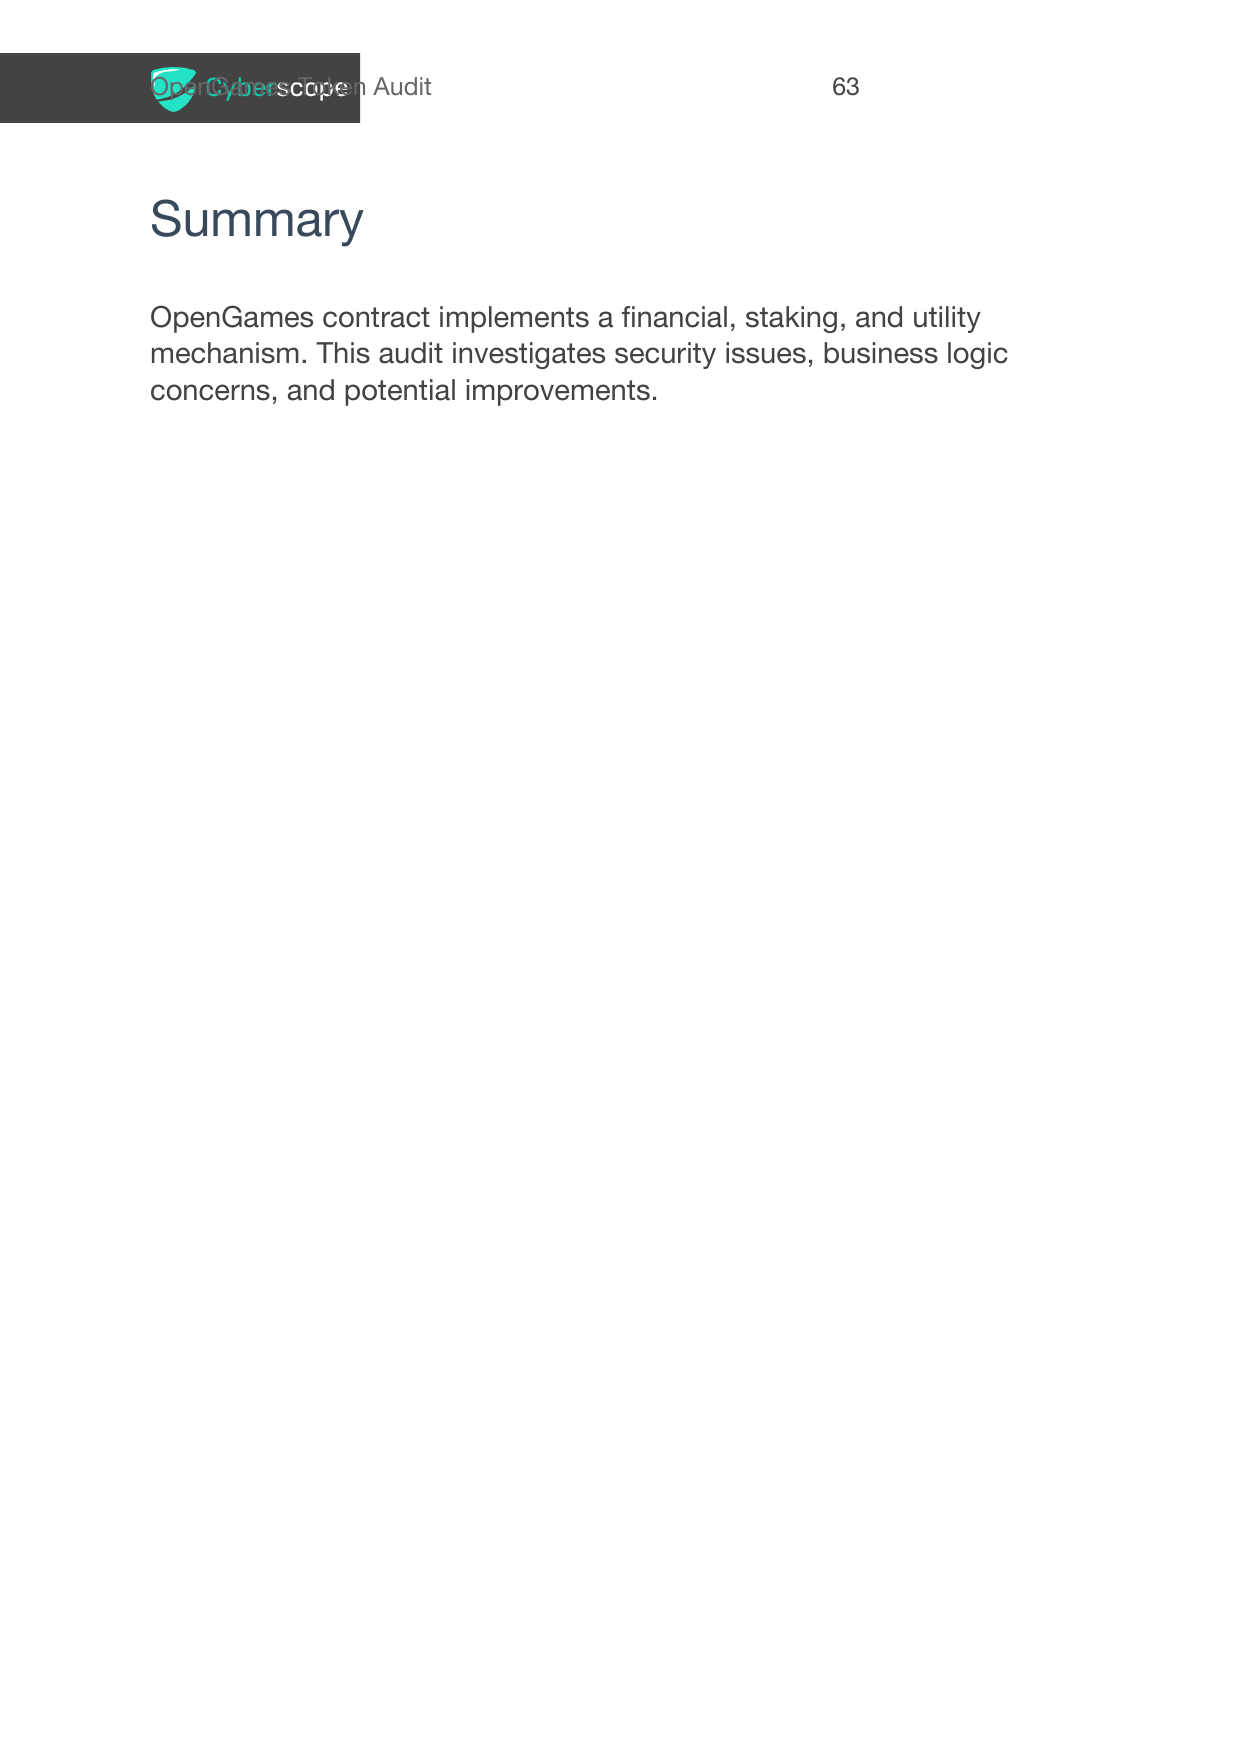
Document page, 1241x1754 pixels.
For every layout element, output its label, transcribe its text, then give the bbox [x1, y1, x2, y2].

text OpenGames contract implements a financial, staking, and utility mechanism. This audit investigates security issues, business logic concerns, and potential improvements. [150, 299, 1090, 409]
subtitle Summary [150, 187, 1090, 251]
picture [0, 53, 361, 123]
